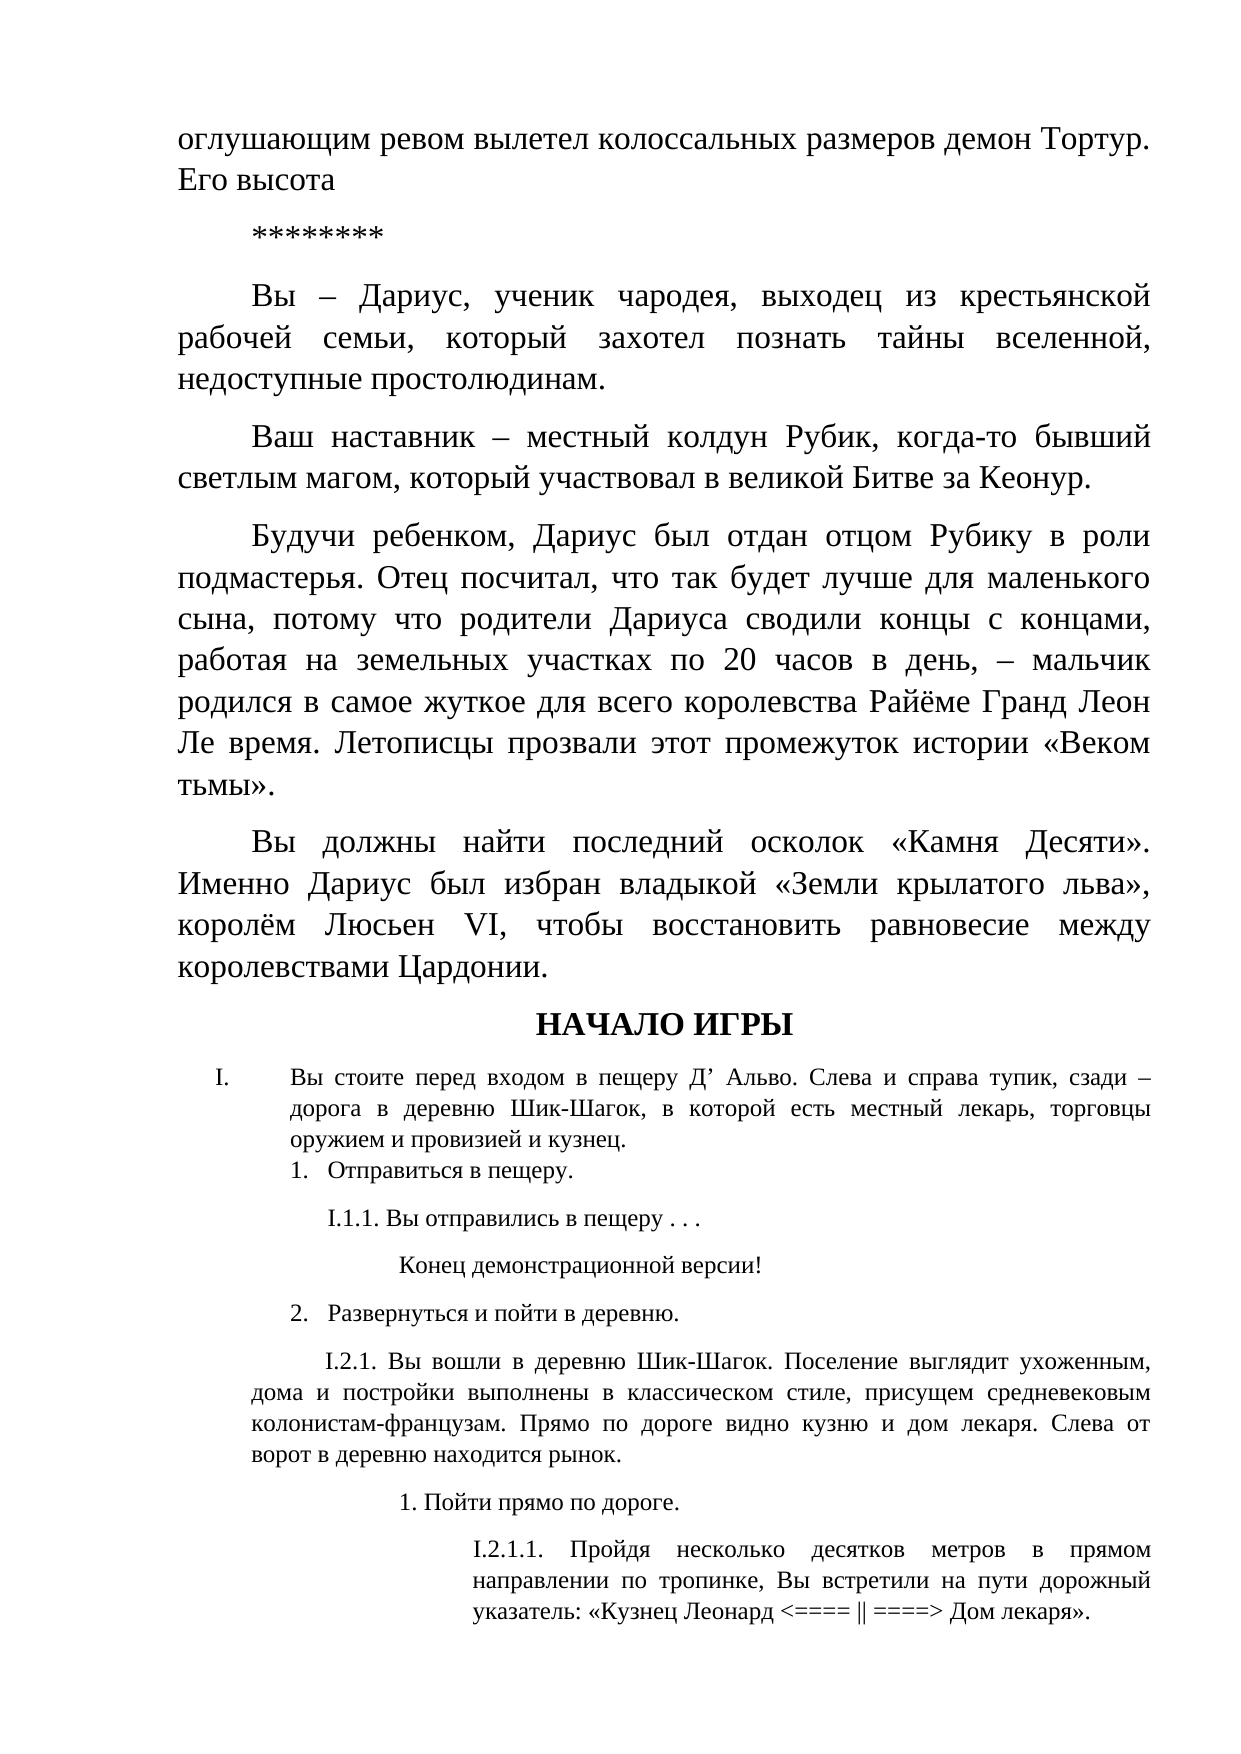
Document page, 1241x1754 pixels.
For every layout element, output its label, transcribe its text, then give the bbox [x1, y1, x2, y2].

list Развернуться и пойти в деревню. [290, 1298, 1152, 1327]
text НАЧАЛО ИГРЫ [177, 1004, 1152, 1042]
text ******** [177, 217, 1152, 256]
text I.2.1.1. Пройдя несколько десятков метров в прямом направлении по тропинке, Вы встретили на пути дорожный указатель: «Кузнец Леонард <==== || ====> Дом лекаря». [472, 1534, 1152, 1625]
text Вы должны найти последний осколок «Камня Десяти». Именно Дариус был избран владыкой «Земли крылатого льва», королём Люсьен VI, чтобы восстановить равновесие между королевствами Цардонии. [177, 822, 1152, 984]
list Вы стоите перед входом в пещеру Д’ Альво. Слева и справа тупик, сзади – дорога в деревню Шик-Шагок, в которой есть местный лекарь, торговцы оружием и провизией и кузнец. [215, 1062, 1152, 1153]
text Ваш наставник – местный колдун Рубик, когда-то бывший светлым магом, который участвовал в великой Битве за Кеонур. [177, 416, 1152, 496]
text Вы – Дариус, ученик чародея, выходец из крестьянской рабочей семьи, который захотел познать тайны вселенной, недоступные простолюдинам. [177, 276, 1152, 397]
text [177, 118, 1152, 198]
text Будучи ребенком, Дариус был отдан отцом Рубику в роли подмастерья. Отец посчитал, что так будет лучше для маленького сына, потому что родители Дариуса сводили концы с концами, работая на земельных участках по 20 часов в день, – мальчик родился в самое жуткое для всего королевства Райёме Гранд Леон Ле время. Летописцы прозвали этот промежуток истории «Веком тьмы». [177, 516, 1152, 802]
text 1. Пойти прямо по дороге. [251, 1487, 1152, 1515]
text I.1.1. Вы отправились в пещеру . . . [327, 1203, 1152, 1231]
text Конец демонстрационной версии! [327, 1250, 1152, 1279]
list Отправиться в пещеру. [290, 1155, 1152, 1184]
text I.2.1. Вы вошли в деревню Шик-Шагок. Поселение выглядит ухоженным, дома и постройки выполнены в классическом стиле, присущем средневековым колонистам-французам. Прямо по дороге видно кузню и дом лекаря. Слева от ворот в деревню находится рынок. [251, 1346, 1152, 1468]
